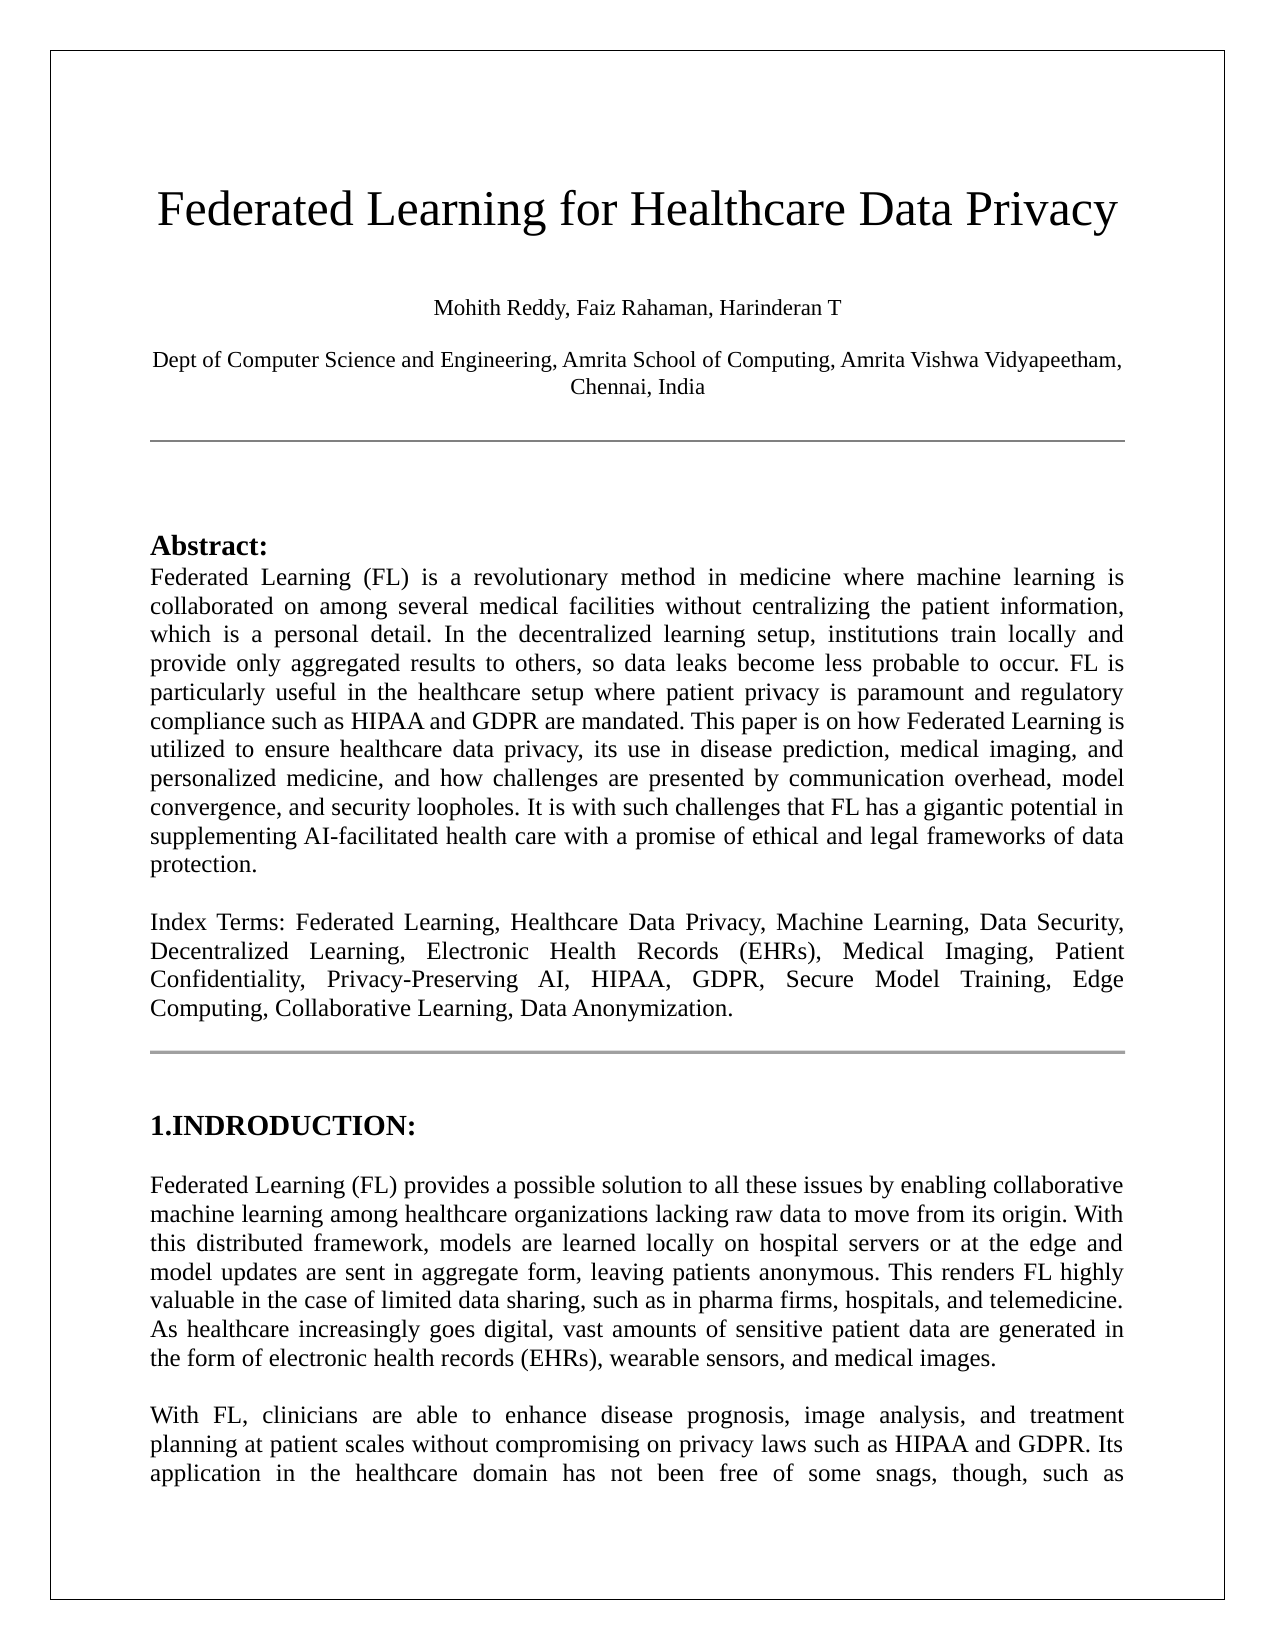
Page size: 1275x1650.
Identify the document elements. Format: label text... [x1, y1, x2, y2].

text Dept of Computer Science and Engineering, Amrita School of Computing, Amrita Vishwa Vidyapeetham, Chennai, India [150, 346, 1125, 399]
text Index Terms: Federated Learning, Healthcare Data Privacy, Machine Learning, Data Security, Decentralized Learning, Electronic Health Records (EHRs), Medical Imaging, Patient Confidentiality, Privacy-Preserving AI, HIPAA, GDPR, Secure Model Training, Edge Computing, Collaborative Learning, Data Anonymization. [150, 907, 1125, 1022]
text Federated Learning for Healthcare Data Privacy [150, 179, 1125, 236]
text 1.INDRODUCTION: [150, 1108, 1125, 1171]
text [150, 1401, 1125, 1487]
text Federated Learning (FL) provides a possible solution to all these issues by enabling collaborative machine learning among healthcare organizations lacking raw data to move from its origin. With this distributed framework, models are learned locally on hospital servers or at the edge and model updates are sent in aggregate form, leaving patients anonymous. This renders FL highly valuable in the case of limited data sharing, such as in pharma firms, hospitals, and telemedicine. As healthcare increasingly goes digital, vast amounts of sensitive patient data are generated in the form of electronic health records (EHRs), wearable sensors, and medical images. [150, 1171, 1125, 1372]
text Federated Learning (FL) is a revolutionary method in medicine where machine learning is collaborated on among several medical facilities without centralizing the patient information, which is a personal detail. In the decentralized learning setup, institutions train locally and provide only aggregated results to others, so data leaks become less probable to occur. FL is particularly useful in the healthcare setup where patient privacy is paramount and regulatory compliance such as HIPAA and GDPR are mandated. This paper is on how Federated Learning is utilized to ensure healthcare data privacy, its use in disease prediction, medical imaging, and personalized medicine, and how challenges are presented by communication overhead, model convergence, and security loopholes. It is with such challenges that FL has a gigantic potential in supplementing AI-facilitated health care with a promise of ethical and legal frameworks of data protection. [150, 562, 1125, 878]
text Mohith Reddy, Faiz Rahaman, Harinderan T [150, 294, 1125, 320]
text Abstract: [150, 528, 1125, 562]
